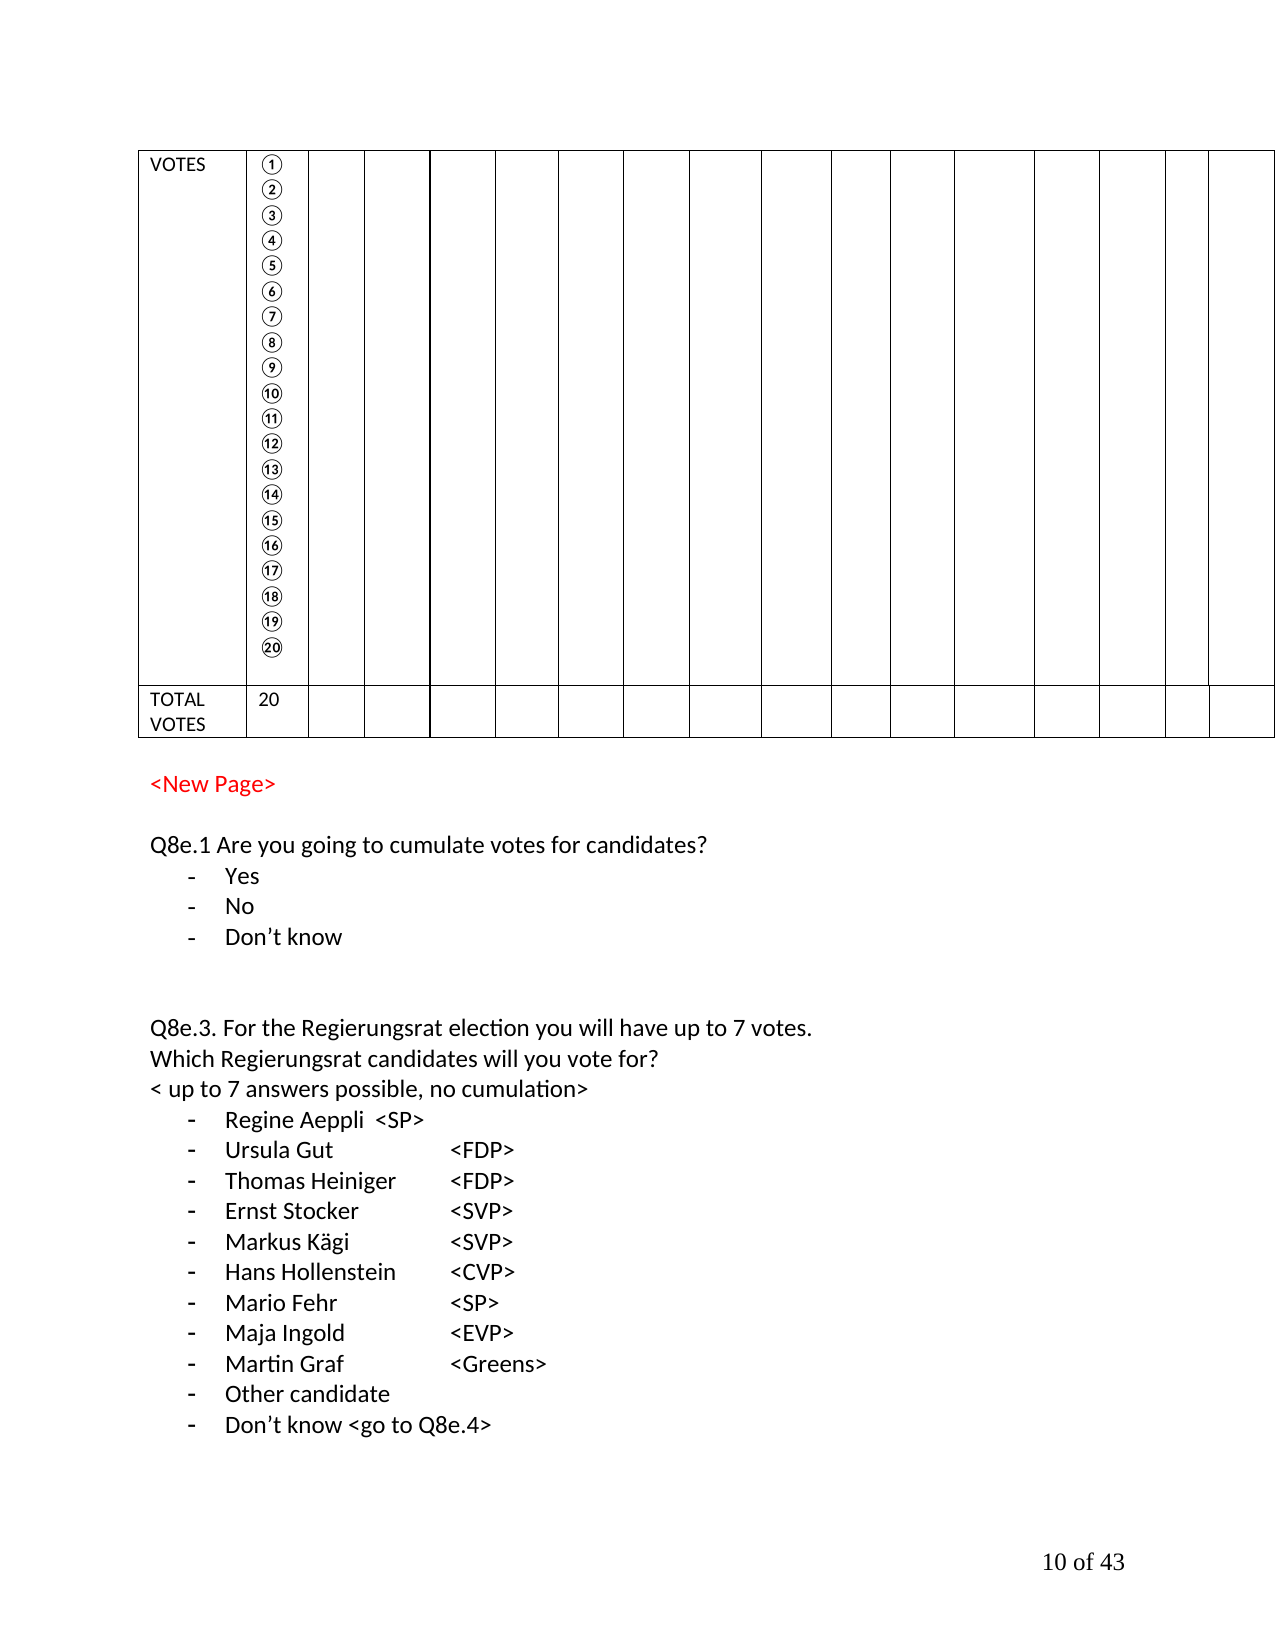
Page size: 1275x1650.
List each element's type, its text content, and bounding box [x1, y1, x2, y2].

table_cell [955, 151, 1034, 685]
table_cell [496, 151, 558, 685]
list Ernst Stocker <SVP> [187, 1196, 1125, 1226]
table_cell [559, 686, 623, 737]
table_cell [365, 151, 429, 685]
table_cell [690, 151, 761, 685]
table_cell [496, 686, 558, 737]
table_cell [1035, 151, 1099, 685]
table_cell [690, 686, 761, 737]
table_cell [1100, 151, 1165, 685]
table_cell [1035, 686, 1099, 737]
list No [187, 890, 1125, 921]
list Don’t know [187, 921, 1125, 951]
table_cell [1100, 686, 1165, 737]
table_cell TOTAL VOTES [139, 686, 246, 737]
list Regine Aeppli <SP> [187, 1104, 1125, 1134]
list Martin Graf <Greens> [187, 1348, 1125, 1379]
table_cell [1209, 151, 1274, 685]
list Yes [187, 860, 1125, 890]
table_cell [832, 151, 890, 685]
table_cell [891, 686, 954, 737]
table_cell [1166, 686, 1209, 737]
table_cell [891, 151, 954, 685]
table_cell [1166, 151, 1208, 685]
list Don’t know <go to Q8e.4> [187, 1409, 1125, 1440]
table_cell [624, 151, 689, 685]
text Q8e.1 Are you going to cumulate votes for candidates? [150, 829, 1125, 860]
table_cell [559, 151, 623, 685]
table_cell [955, 686, 1034, 737]
list Markus Kägi <SVP> [187, 1226, 1125, 1257]
list Maja Ingold <EVP> [187, 1318, 1125, 1348]
table_cell [309, 151, 364, 685]
table_cell 20 [247, 686, 308, 737]
table_cell [309, 686, 364, 737]
table_cell [431, 686, 495, 737]
table_cell [762, 686, 831, 737]
table_cell [1210, 686, 1274, 737]
text Q8e.3. For the Regierungsrat election you will have up to 7 votes. [150, 1012, 1125, 1043]
table_cell [365, 686, 429, 737]
list Ursula Gut <FDP> [187, 1134, 1125, 1165]
list Thomas Heiniger <FDP> [187, 1165, 1125, 1196]
text Which Regierungsrat candidates will you vote for? [150, 1043, 1125, 1073]
table_cell [431, 151, 495, 685]
table_cell VOTES [139, 151, 246, 685]
text <New Page> [150, 768, 1125, 799]
text < up to 7 answers possible, no cumulation> [150, 1073, 1125, 1104]
table_cell [832, 686, 890, 737]
list Hans Hollenstein <CVP> [187, 1257, 1125, 1287]
list Other candidate [187, 1379, 1125, 1409]
table_cell ① ② ③ ④ ⑤ ⑥ ⑦ ⑧ ⑨ ⑩ ⑪ ⑫ ⑬ ⑭ ⑮ ⑯ ⑰ ⑱ ⑲ ⑳ [247, 151, 308, 685]
table_cell [762, 151, 831, 685]
table_cell [624, 686, 689, 737]
list Mario Fehr <SP> [187, 1287, 1125, 1318]
